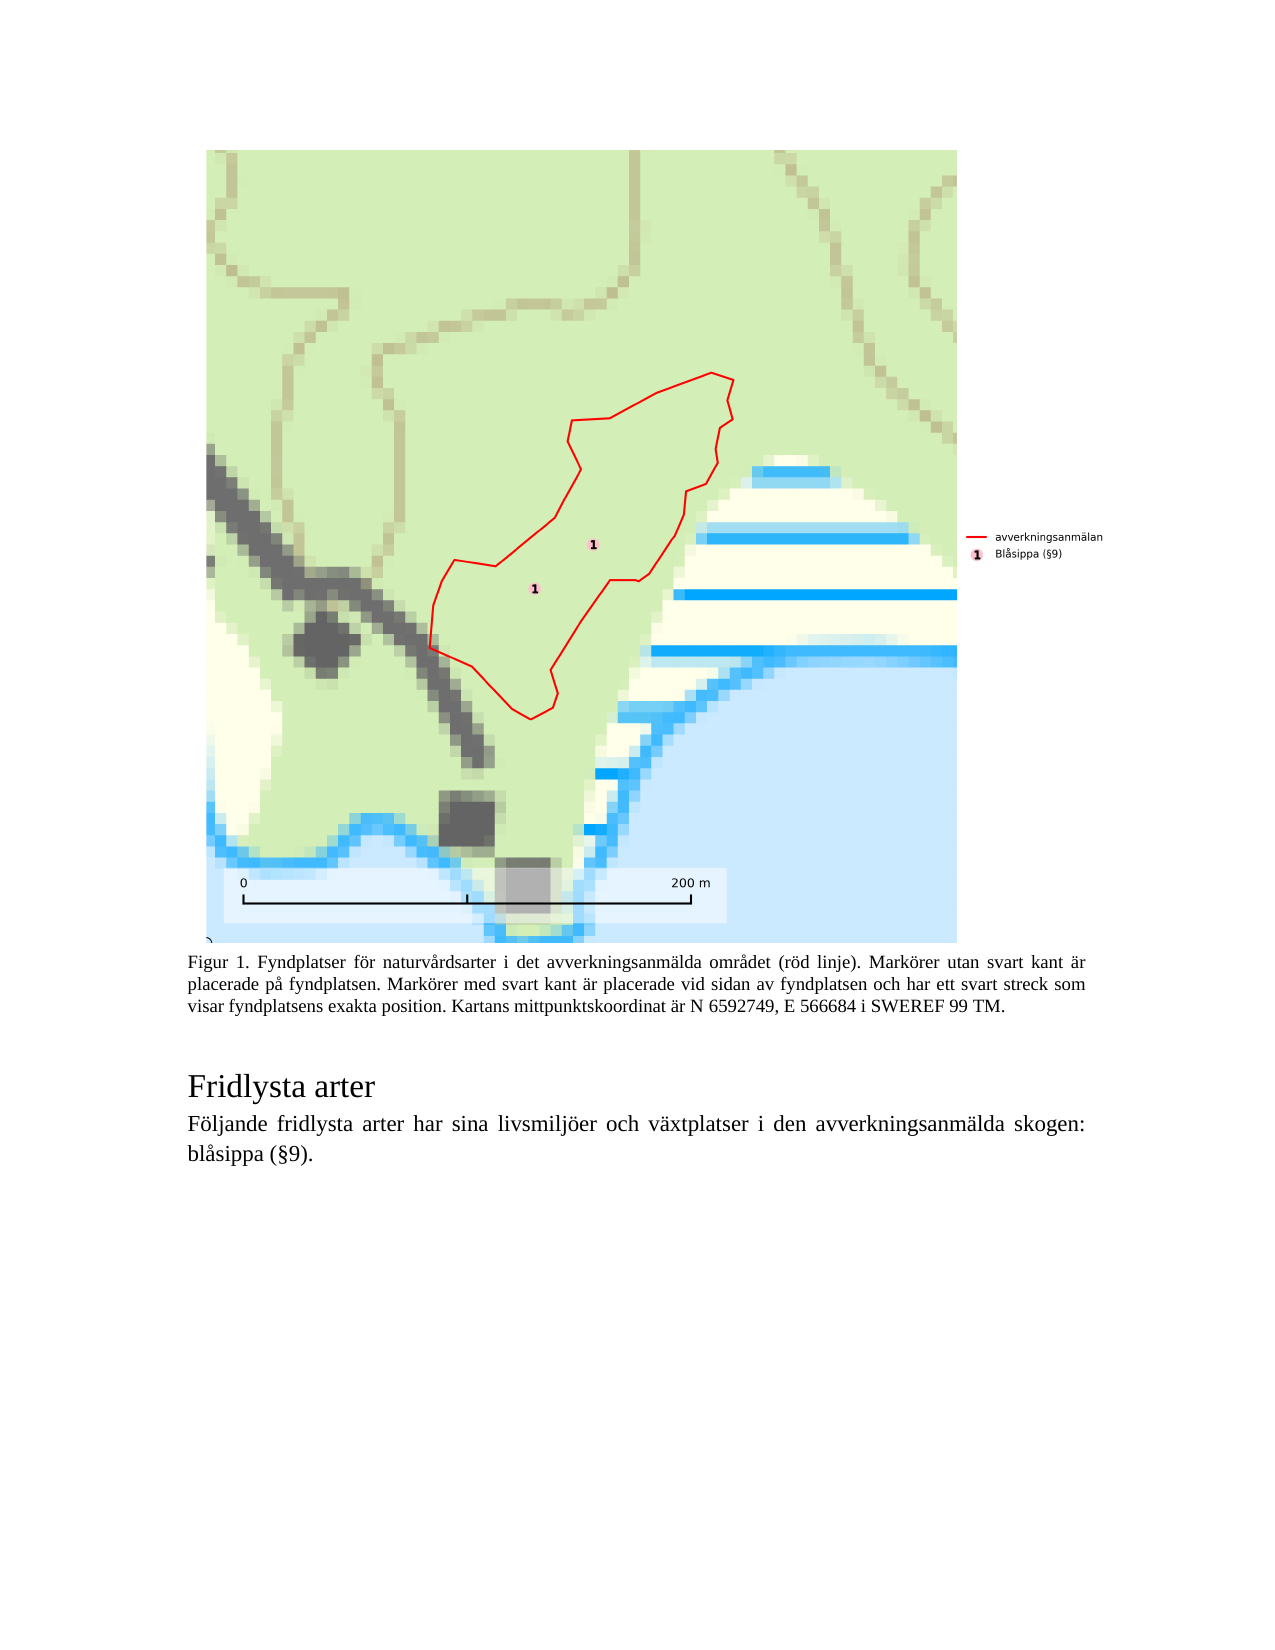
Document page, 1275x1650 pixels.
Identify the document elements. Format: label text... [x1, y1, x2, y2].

text Figur 1. Fyndplatser för naturvårdsarter i det avverkningsanmälda området (röd linje). Markörer utan svart kant är placerade på fyndplatsen. Markörer med svart kant är placerade vid sidan av fyndplatsen och har ett svart streck som visar fyndplatsens exakta position. Kartans mittpunktskoordinat är N 6592749, E 566684 i SWEREF 99 TM. [187, 951, 1087, 1016]
subtitle Fridlysta arter [187, 1066, 1087, 1104]
text Följande fridlysta arter har sina livsmiljöer och växtplatser i den avverkningsanmälda skogen: blåsippa (§9). [187, 1110, 1087, 1167]
picture [206, 150, 1107, 943]
